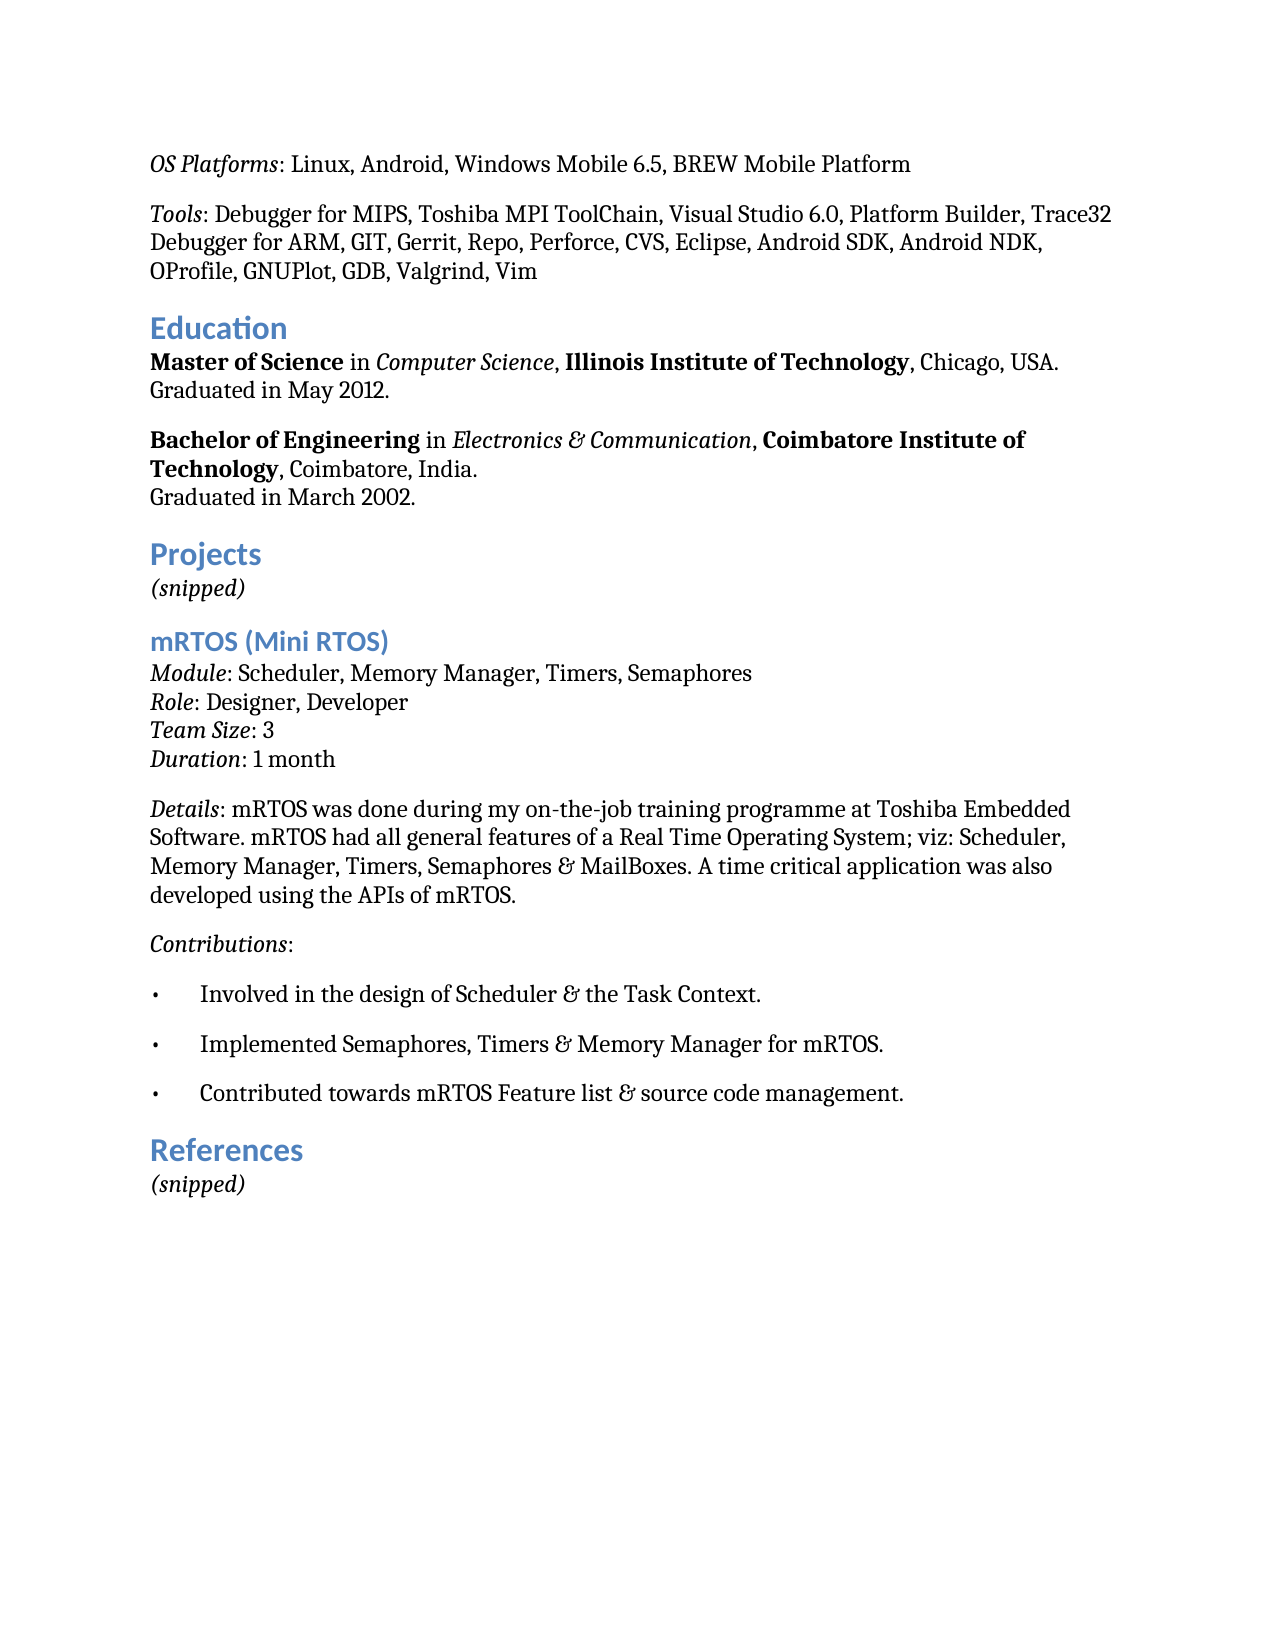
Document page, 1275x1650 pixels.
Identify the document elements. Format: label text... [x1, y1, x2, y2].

text Bachelor of Engineering in Electronics & Communication, Coimbatore Institute of Technology, Coimbatore, India.Graduated in March 2002. [150, 426, 1125, 512]
subtitle mRTOS (Mini RTOS) [150, 623, 1125, 659]
subtitle Education [150, 307, 1125, 347]
subtitle References [150, 1129, 1125, 1169]
text (snipped) [150, 1169, 1125, 1198]
text Module: Scheduler, Memory Manager, Timers, SemaphoresRole: Designer, DeveloperTeam Size: 3Duration: 1 month [150, 659, 1125, 774]
text Master of Science in Computer Science, Illinois Institute of Technology, Chicago, USA.Graduated in May 2012. [150, 347, 1125, 405]
subtitle Projects [150, 533, 1125, 573]
list Contributed towards mRTOS Feature list & source code management. [150, 1079, 1125, 1108]
list Involved in the design of Scheduler & the Task Context. [150, 980, 1125, 1009]
text Tools: Debugger for MIPS, Toshiba MPI ToolChain, Visual Studio 6.0, Platform Builder, Trace32 Debugger for ARM, GIT, Gerrit, Repo, Perforce, CVS, Eclipse, Android SDK, Android NDK, OProfile, GNUPlot, GDB, Valgrind, Vim [150, 199, 1125, 286]
list Implemented Semaphores, Timers & Memory Manager for mRTOS. [150, 1029, 1125, 1058]
text (snipped) [150, 573, 1125, 602]
text Contributions: [150, 930, 1125, 959]
text Details: mRTOS was done during my on-the-job training programme at Toshiba Embedded Software. mRTOS had all general features of a Real Time Operating System; viz: Scheduler, Memory Manager, Timers, Semaphores & MailBoxes. A time critical application was also developed using the APIs of mRTOS. [150, 794, 1125, 909]
text OS Platforms: Linux, Android, Windows Mobile 6.5, BREW Mobile Platform [150, 150, 1125, 179]
